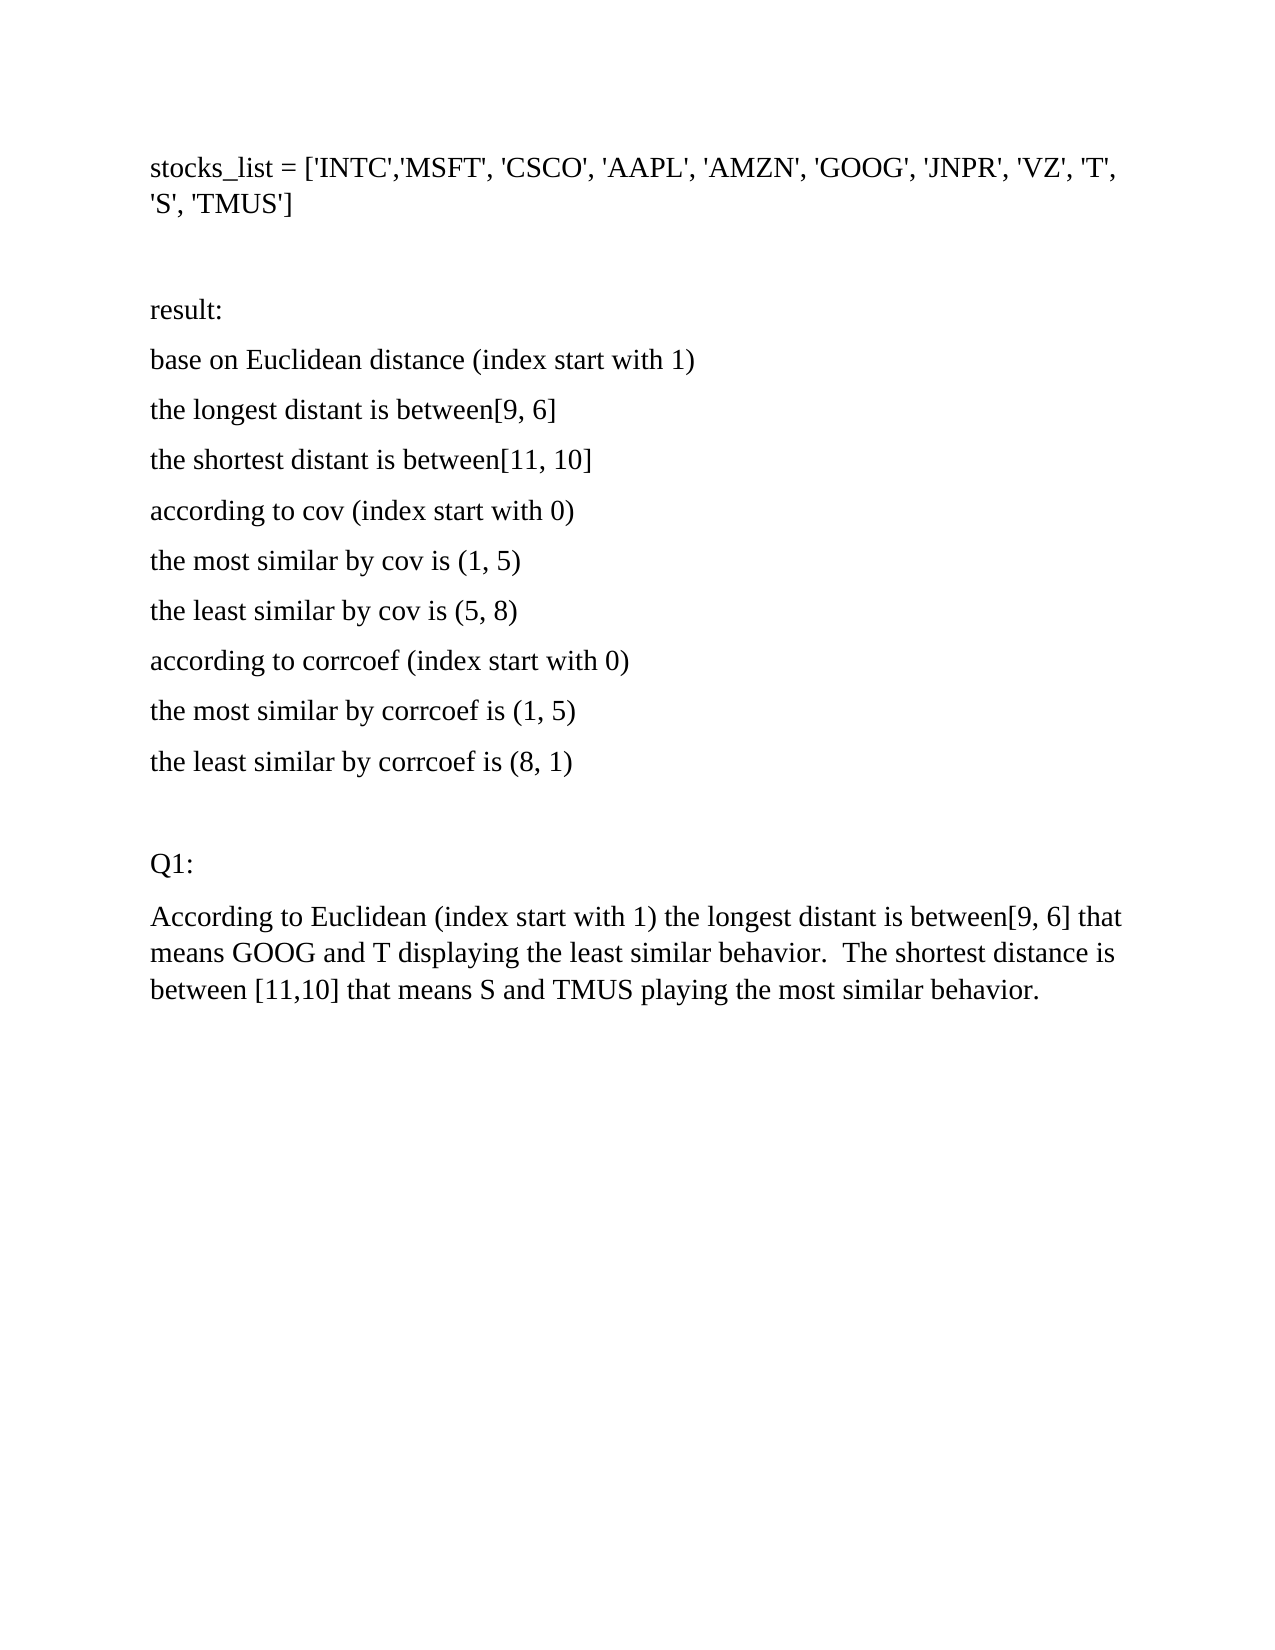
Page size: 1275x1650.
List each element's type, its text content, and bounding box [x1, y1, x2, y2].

text according to cov (index start with 0) [150, 493, 1125, 526]
text the least similar by cov is (5, 8) [150, 593, 1125, 627]
text the most similar by cov is (1, 5) [150, 543, 1125, 576]
text the shortest distant is between[11, 10] [150, 442, 1125, 476]
text result: [150, 292, 1125, 325]
text According to Euclidean (index start with 1) the longest distant is between[9, 6] that means GOOG and T displaying the least similar behavior. The shortest distance is between [11,10] that means S and TMUS playing the most similar behavior. [150, 899, 1125, 1005]
text base on Euclidean distance (index start with 1) [150, 342, 1125, 376]
text the most similar by corrcoef is (1, 5) [150, 693, 1125, 727]
text the least similar by corrcoef is (8, 1) [150, 744, 1125, 777]
text Q1: [150, 847, 1125, 880]
text according to corrcoef (index start with 0) [150, 643, 1125, 677]
text the longest distant is between[9, 6] [150, 392, 1125, 426]
text stocks_list = ['INTC','MSFT', 'CSCO', 'AAPL', 'AMZN', 'GOOG', 'JNPR', 'VZ', 'T', 'S', 'TMUS'] [150, 150, 1125, 220]
